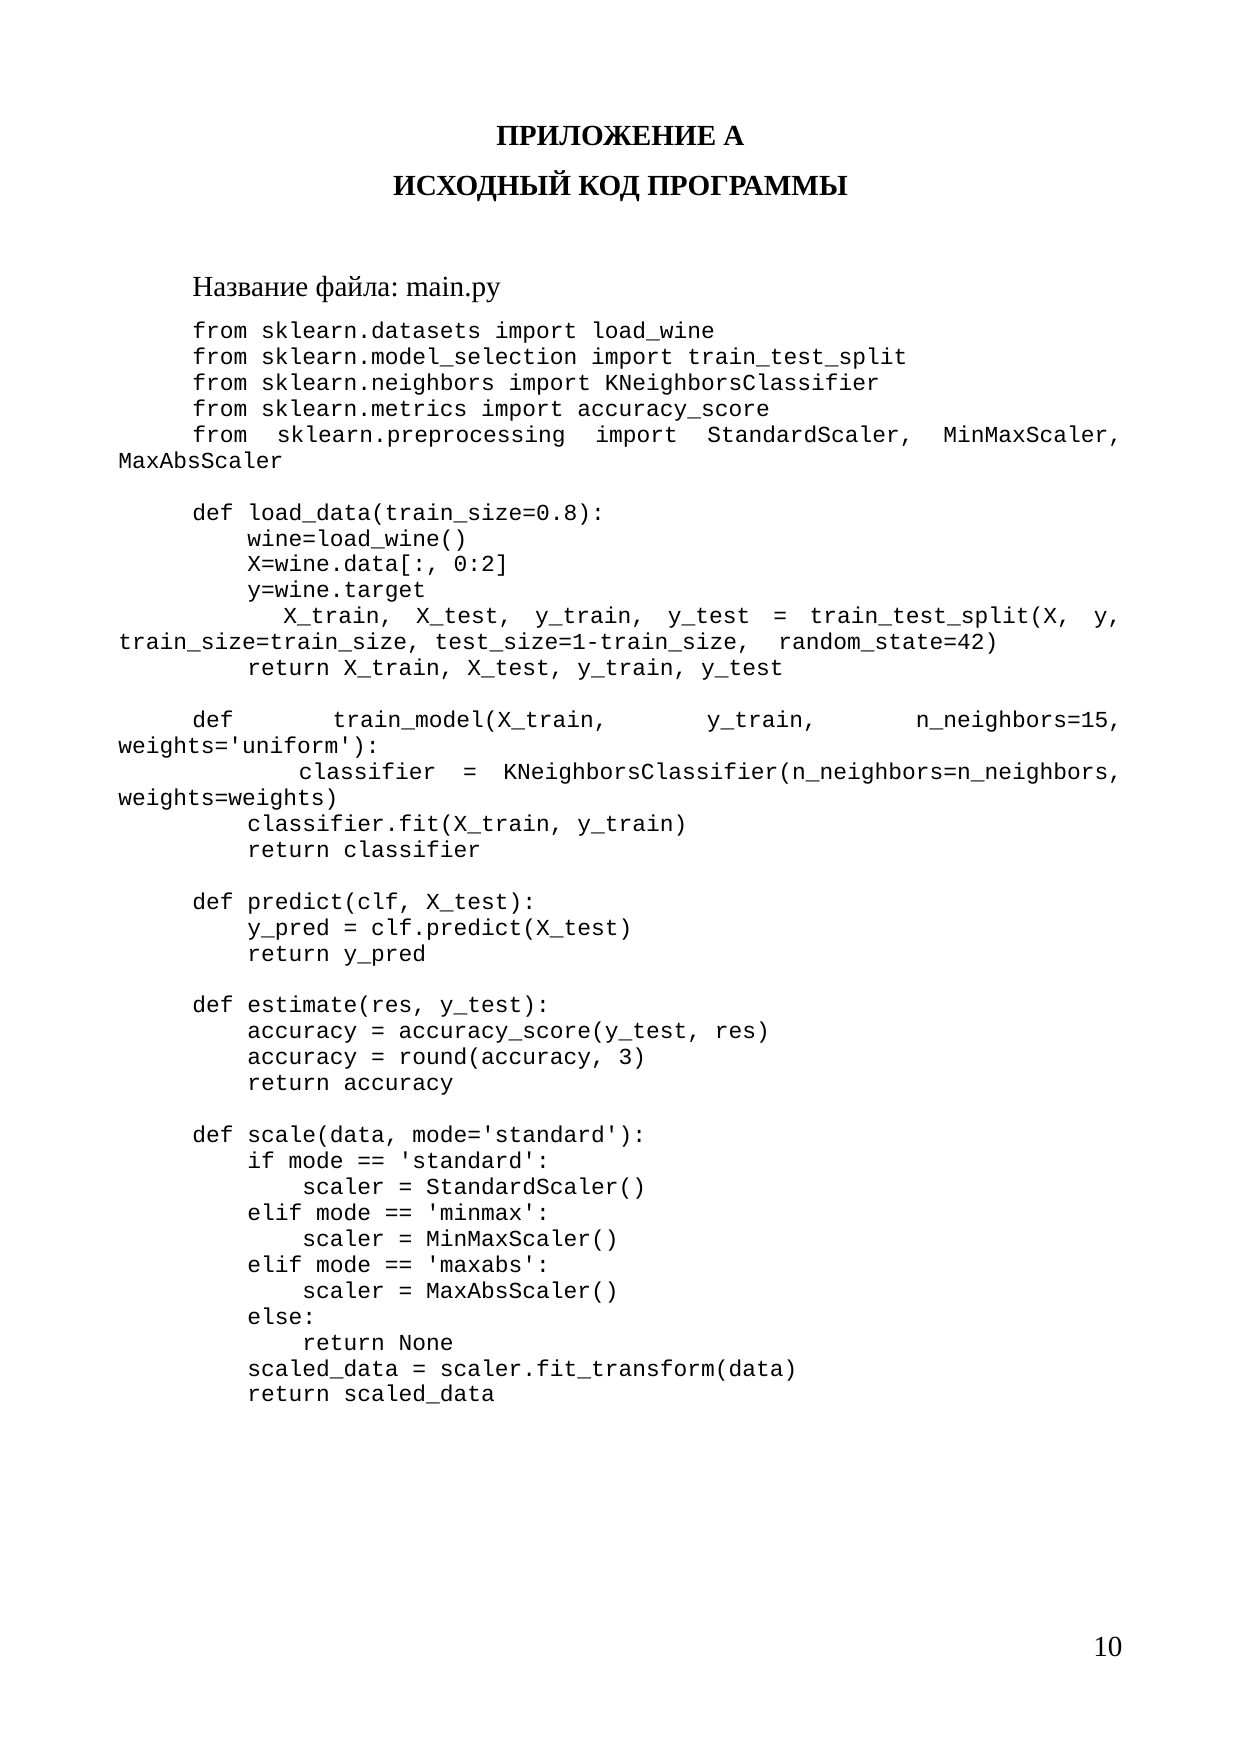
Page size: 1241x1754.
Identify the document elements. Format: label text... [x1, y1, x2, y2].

text return accuracy [118, 1072, 1122, 1097]
text return classifier [118, 838, 1122, 864]
text classifier.fit(X_train, y_train) [118, 812, 1122, 838]
text def load_data(train_size=0.8): [118, 501, 1122, 527]
text classifier = KNeighborsClassifier(n_neighbors=n_neighbors, weights=weights) [118, 760, 1122, 812]
text scaler = StandardScaler() [118, 1175, 1122, 1201]
text elif mode == 'maxabs': [118, 1253, 1122, 1279]
text from sklearn.model_selection import train_test_split [118, 345, 1122, 371]
text from sklearn.metrics import accuracy_score [118, 397, 1122, 423]
text elif mode == 'minmax': [118, 1201, 1122, 1227]
text return X_train, X_test, y_train, y_test [118, 657, 1122, 682]
text accuracy = round(accuracy, 3) [118, 1046, 1122, 1072]
text def scale(data, mode='standard'): [118, 1123, 1122, 1149]
text accuracy = accuracy_score(y_test, res) [118, 1020, 1122, 1046]
text return None [118, 1331, 1122, 1357]
text from sklearn.datasets import load_wine [118, 319, 1122, 345]
text y_pred = clf.predict(X_test) [118, 916, 1122, 942]
text def predict(clf, X_test): [118, 890, 1122, 916]
text X=wine.data[:, 0:2] [118, 553, 1122, 579]
text def estimate(res, y_test): [118, 994, 1122, 1020]
text scaled_data = scaler.fit_transform(data) [118, 1357, 1122, 1383]
text X_train, X_test, y_train, y_test = train_test_split(X, y, train_size=train_size, test_size=1-train_size, random_state=42) [118, 605, 1122, 657]
text Название файла: main.py [118, 269, 1122, 303]
text def train_model(X_train, y_train, n_neighbors=15, weights='uniform'): [118, 708, 1122, 760]
text scaler = MaxAbsScaler() [118, 1279, 1122, 1305]
text else: [118, 1305, 1122, 1331]
subtitle Приложение А Исходный код программы [118, 118, 1122, 202]
text y=wine.target [118, 579, 1122, 605]
text from sklearn.neighbors import KNeighborsClassifier [118, 371, 1122, 397]
text from sklearn.preprocessing import StandardScaler, MinMaxScaler, MaxAbsScaler [118, 423, 1122, 475]
text return scaled_data [118, 1383, 1122, 1409]
text if mode == 'standard': [118, 1149, 1122, 1175]
text wine=load_wine() [118, 527, 1122, 553]
text return y_pred [118, 942, 1122, 968]
text scaler = MinMaxScaler() [118, 1227, 1122, 1253]
